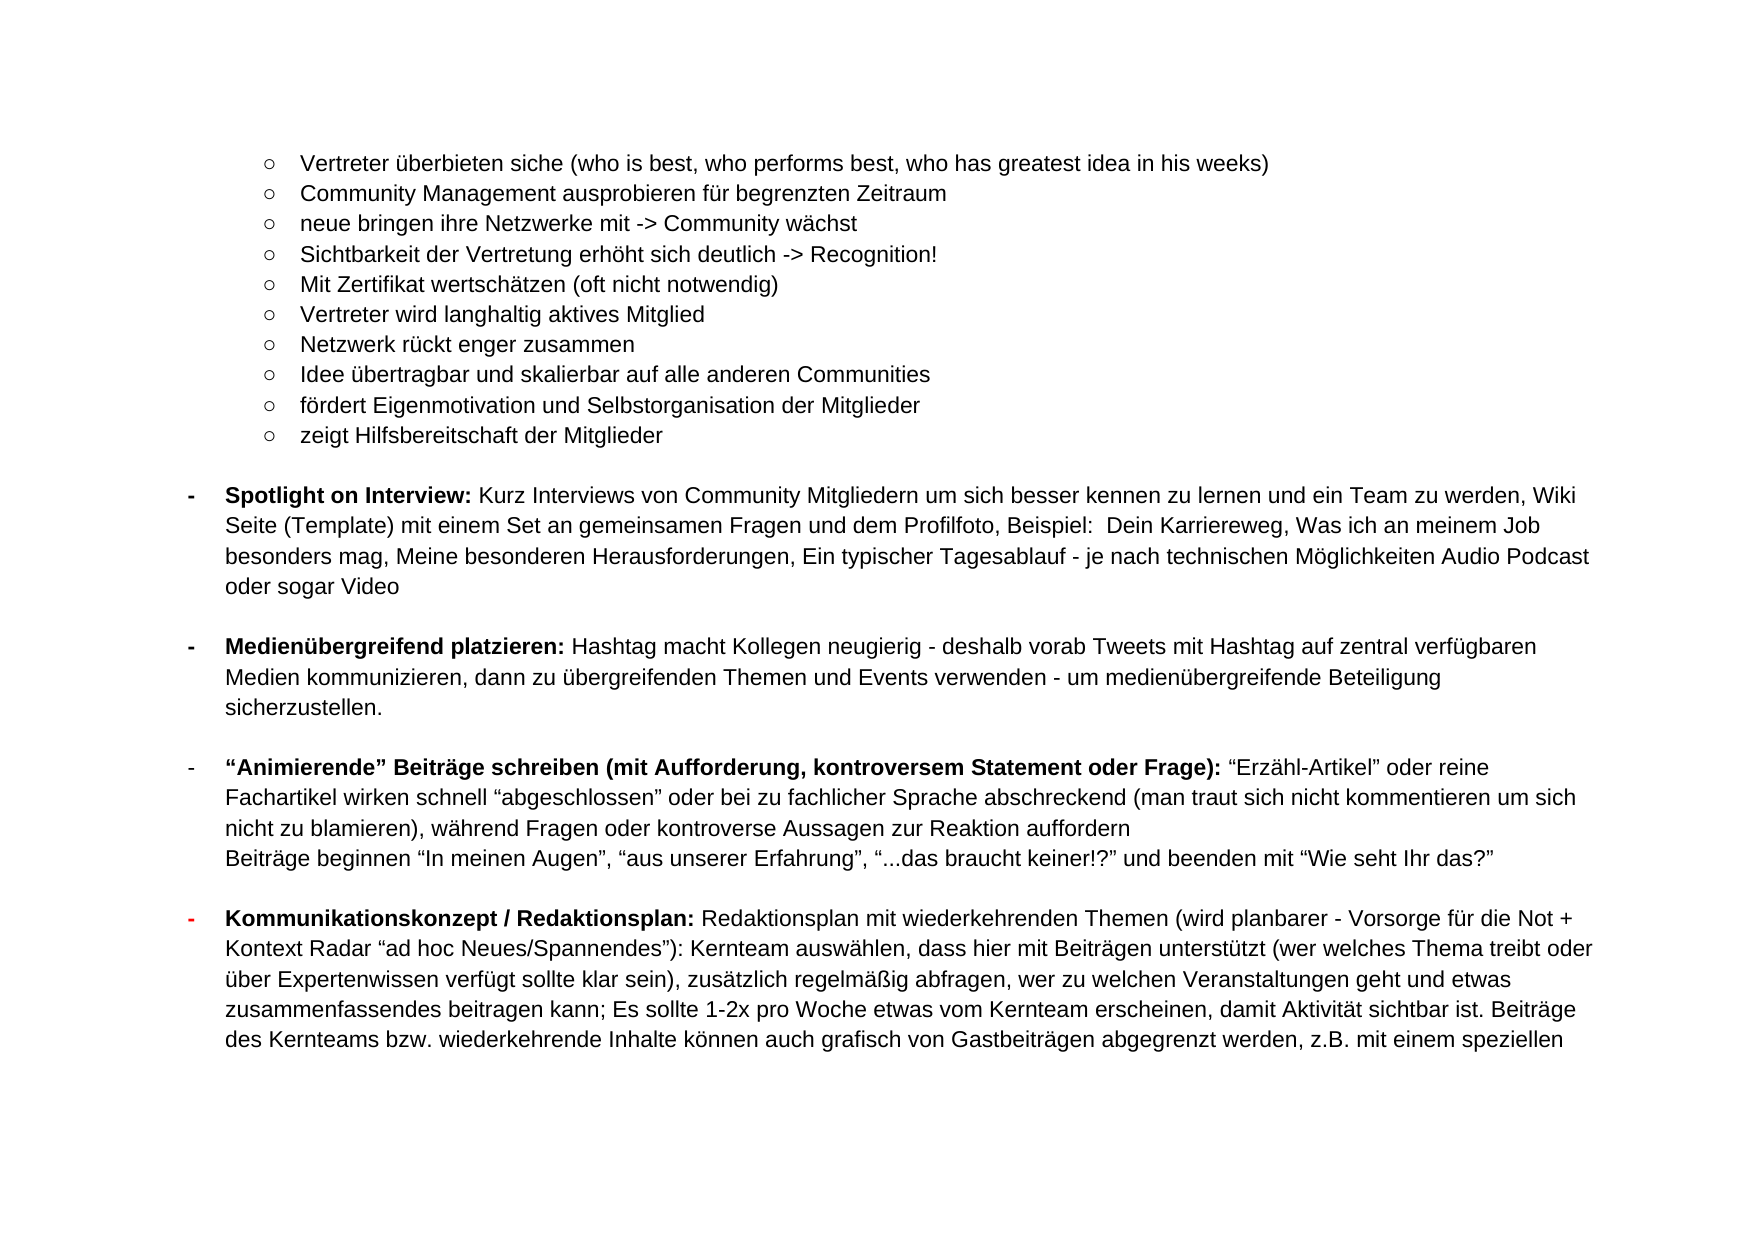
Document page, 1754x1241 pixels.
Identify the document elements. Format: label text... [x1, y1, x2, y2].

list Community Management ausprobieren für begrenzten Zeitraum [262, 180, 1604, 207]
list zeigt Hilfsbereitschaft der Mitglieder [262, 422, 1604, 448]
list fördert Eigenmotivation und Selbstorganisation der Mitglieder [262, 392, 1604, 418]
list Sichtbarkeit der Vertretung erhöht sich deutlich -> Recognition! [262, 241, 1604, 267]
list Vertreter wird langhaltig aktives Mitglied [262, 301, 1604, 327]
list Medienübergreifend platzieren: Hashtag macht Kollegen neugierig - deshalb vorab Tweets mit Hashtag auf zentral verfügbaren Medien kommunizieren, dann zu übergreifenden Themen und Events verwenden - um medienübergreifende Beteiligung sicherzustellen. [187, 633, 1604, 720]
list neue bringen ihre Netzwerke mit -> Community wächst [262, 210, 1604, 237]
list Idee übertragbar und skalierbar auf alle anderen Communities [262, 361, 1604, 388]
list Spotlight on Interview: Kurz Interviews von Community Mitgliedern um sich besser kennen zu lernen und ein Team zu werden, Wiki Seite (Template) mit einem Set an gemeinsamen Fragen und dem Profilfoto, Beispiel: Dein Karriereweg, Was ich an meinem Job besonders mag, Meine besonderen Herausforderungen, Ein typischer Tagesablauf - je nach technischen Möglichkeiten Audio Podcast oder sogar Video [187, 482, 1604, 629]
list Mit Zertifikat wertschätzen (oft nicht notwendig) [262, 271, 1604, 297]
list Netzwerk rückt enger zusammen [262, 331, 1604, 358]
list “Animierende” Beiträge schreiben (mit Aufforderung, kontroversem Statement oder Frage): “Erzähl-Artikel” oder reine Fachartikel wirken schnell “abgeschlossen” oder bei zu fachlicher Sprache abschreckend (man traut sich nicht kommentieren um sich nicht zu blamieren), während Fragen oder kontroverse Aussagen zur Reaktion auffordern Beiträge beginnen “In meinen Augen”, “aus unserer Erfahrung”, “...das braucht keiner!?” und beenden mit “Wie seht Ihr das?” [187, 754, 1604, 871]
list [187, 905, 1604, 1052]
list Vertreter überbieten siche (who is best, who performs best, who has greatest idea in his weeks) [262, 150, 1604, 176]
